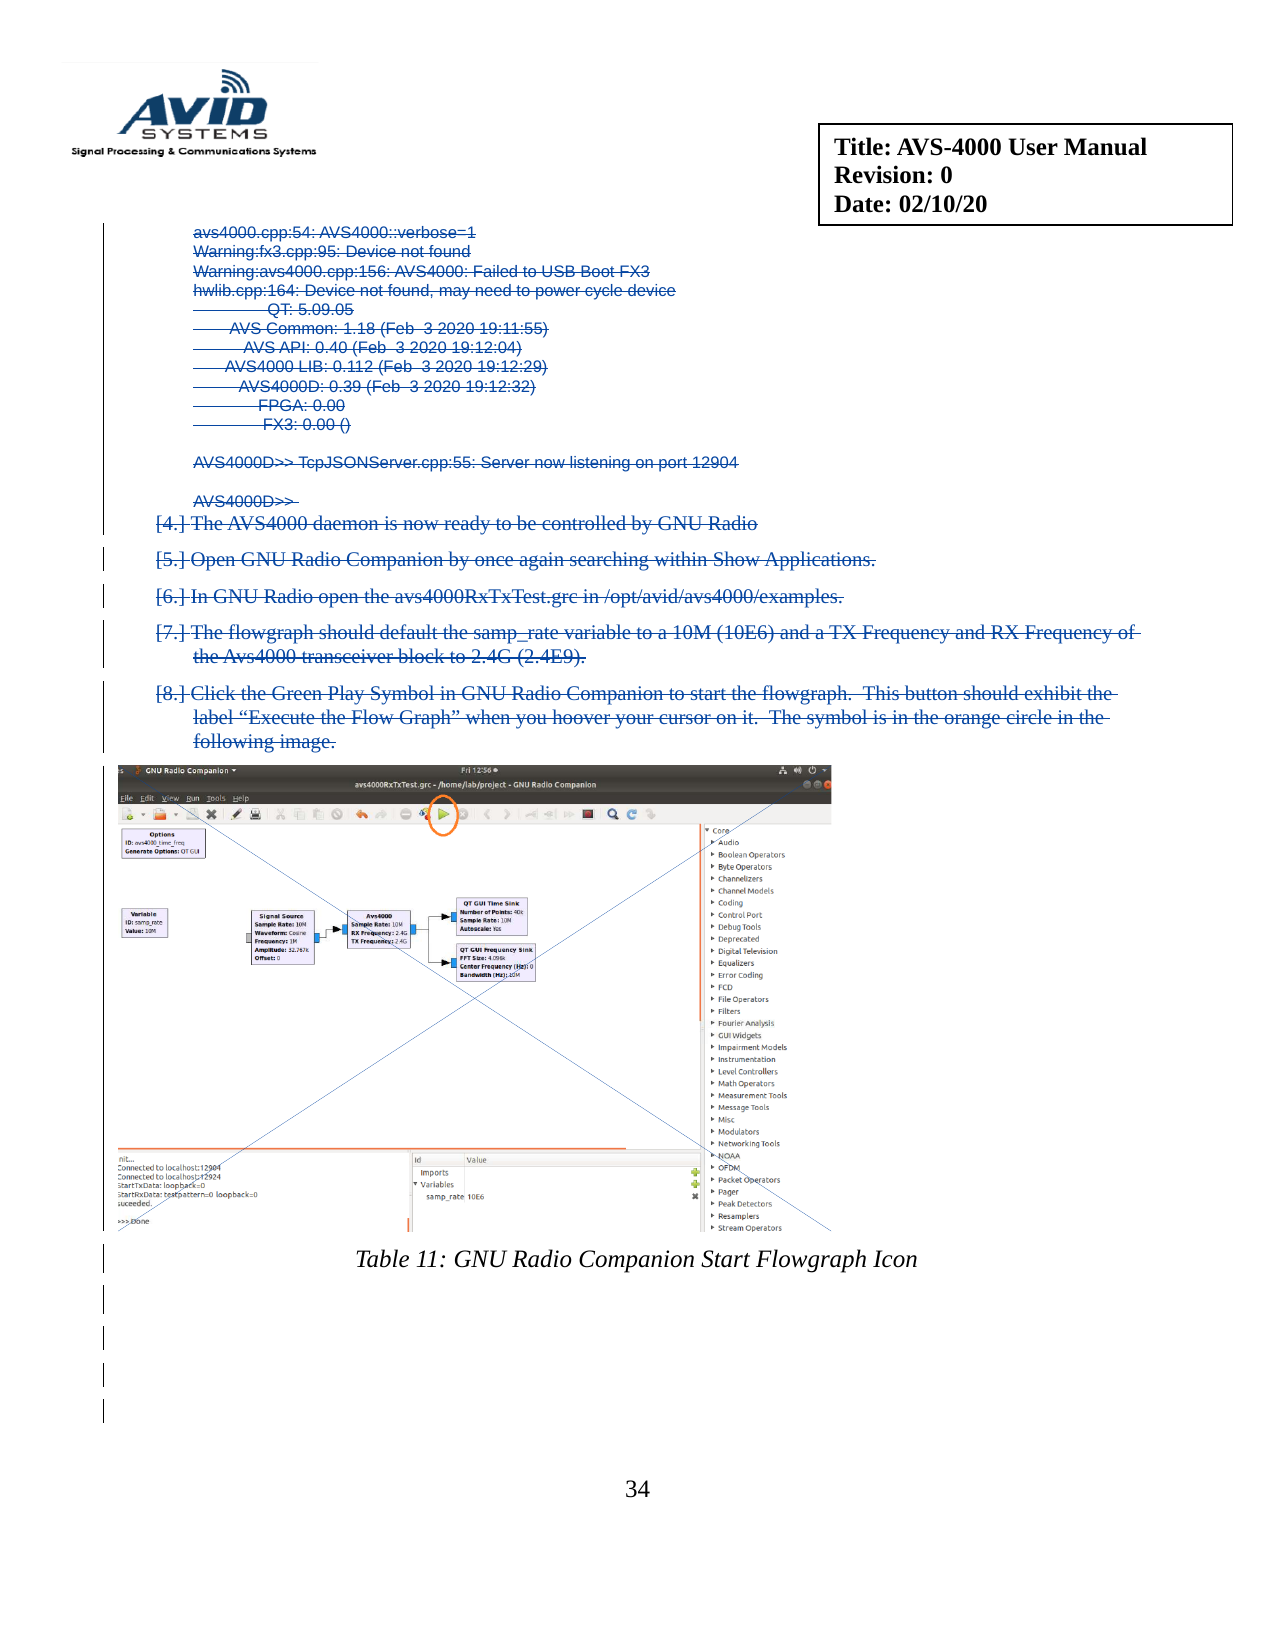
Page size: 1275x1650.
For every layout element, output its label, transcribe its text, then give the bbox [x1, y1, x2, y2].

picture [119, 765, 830, 997]
text Table 11: GNU Radio Companion Start Flowgraph Icon [118, 1244, 1157, 1272]
picture [119, 999, 830, 1232]
picture [118, 767, 473, 1230]
picture [476, 766, 832, 1230]
picture [61, 62, 319, 161]
